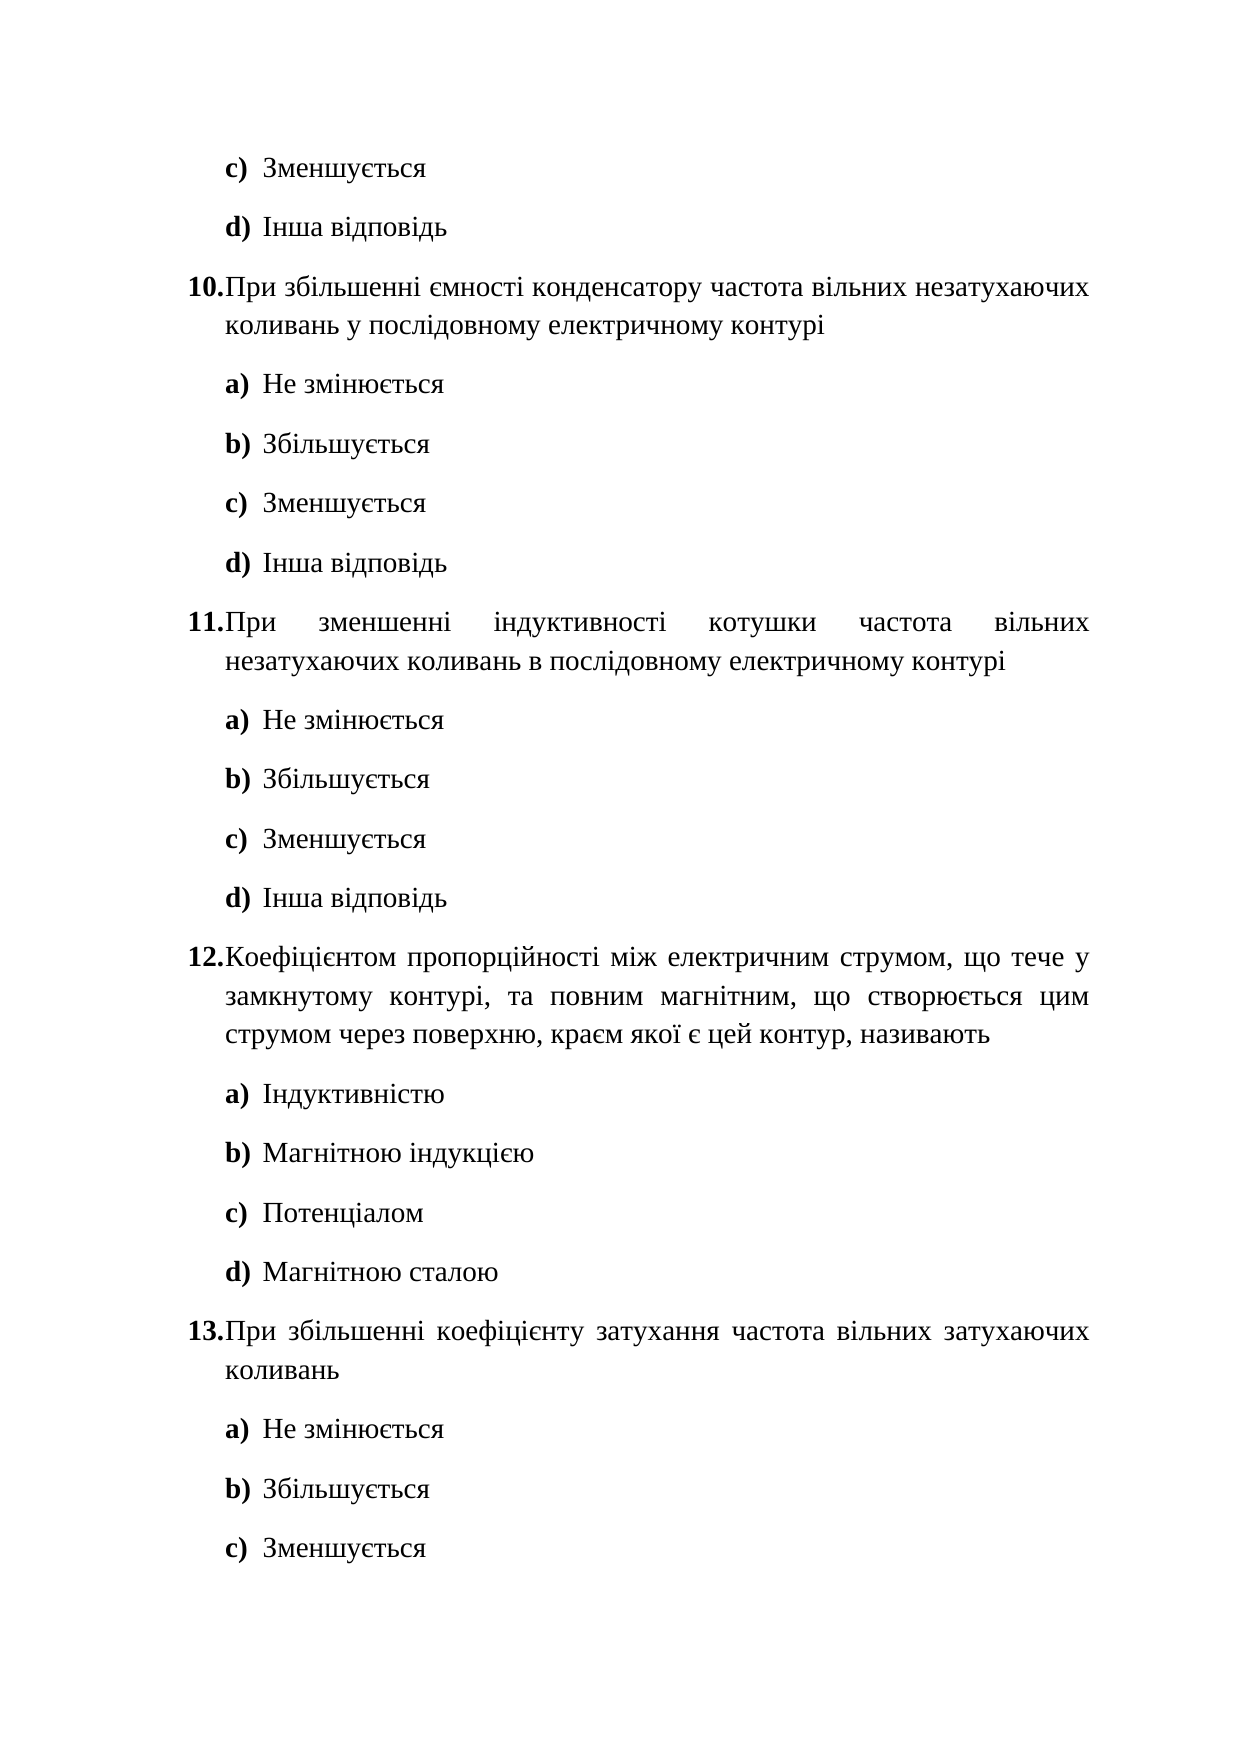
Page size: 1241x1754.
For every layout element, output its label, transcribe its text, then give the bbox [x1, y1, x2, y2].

list Не змінюється [225, 367, 1090, 400]
list Коефіцієнтом пропорційності між електричним струмом, що тече у замкнутому контурі, та повним магнітним, що створюється цим струмом через поверхню, краєм якої є цей контур, називають [187, 939, 1090, 1050]
list Не змінюється [225, 1411, 1090, 1445]
list Не змінюється [225, 702, 1090, 736]
list Інша відповідь [225, 545, 1090, 578]
list Магнітною індукцією [225, 1135, 1090, 1169]
list Зменшується [225, 485, 1090, 519]
list При збільшенні коефіцієнту затухання частота вільних затухаючих коливань [187, 1313, 1090, 1386]
list При зменшенні індуктивності котушки частота вільних незатухаючих коливань в послідовному електричному контурі [187, 604, 1090, 676]
list Магнітною сталою [225, 1254, 1090, 1288]
list Потенціалом [225, 1195, 1090, 1228]
list Зменшується [225, 150, 1090, 183]
list Інша відповідь [225, 880, 1090, 914]
list Індуктивністю [225, 1076, 1090, 1109]
list Зменшується [225, 1530, 1090, 1564]
list Збільшується [225, 426, 1090, 459]
list Інша відповідь [225, 209, 1090, 243]
list Зменшується [225, 821, 1090, 854]
list Збільшується [225, 1471, 1090, 1504]
list При збільшенні ємності конденсатору частота вільних незатухаючих коливань у послідовному електричному контурі [187, 269, 1090, 341]
list Збільшується [225, 761, 1090, 795]
